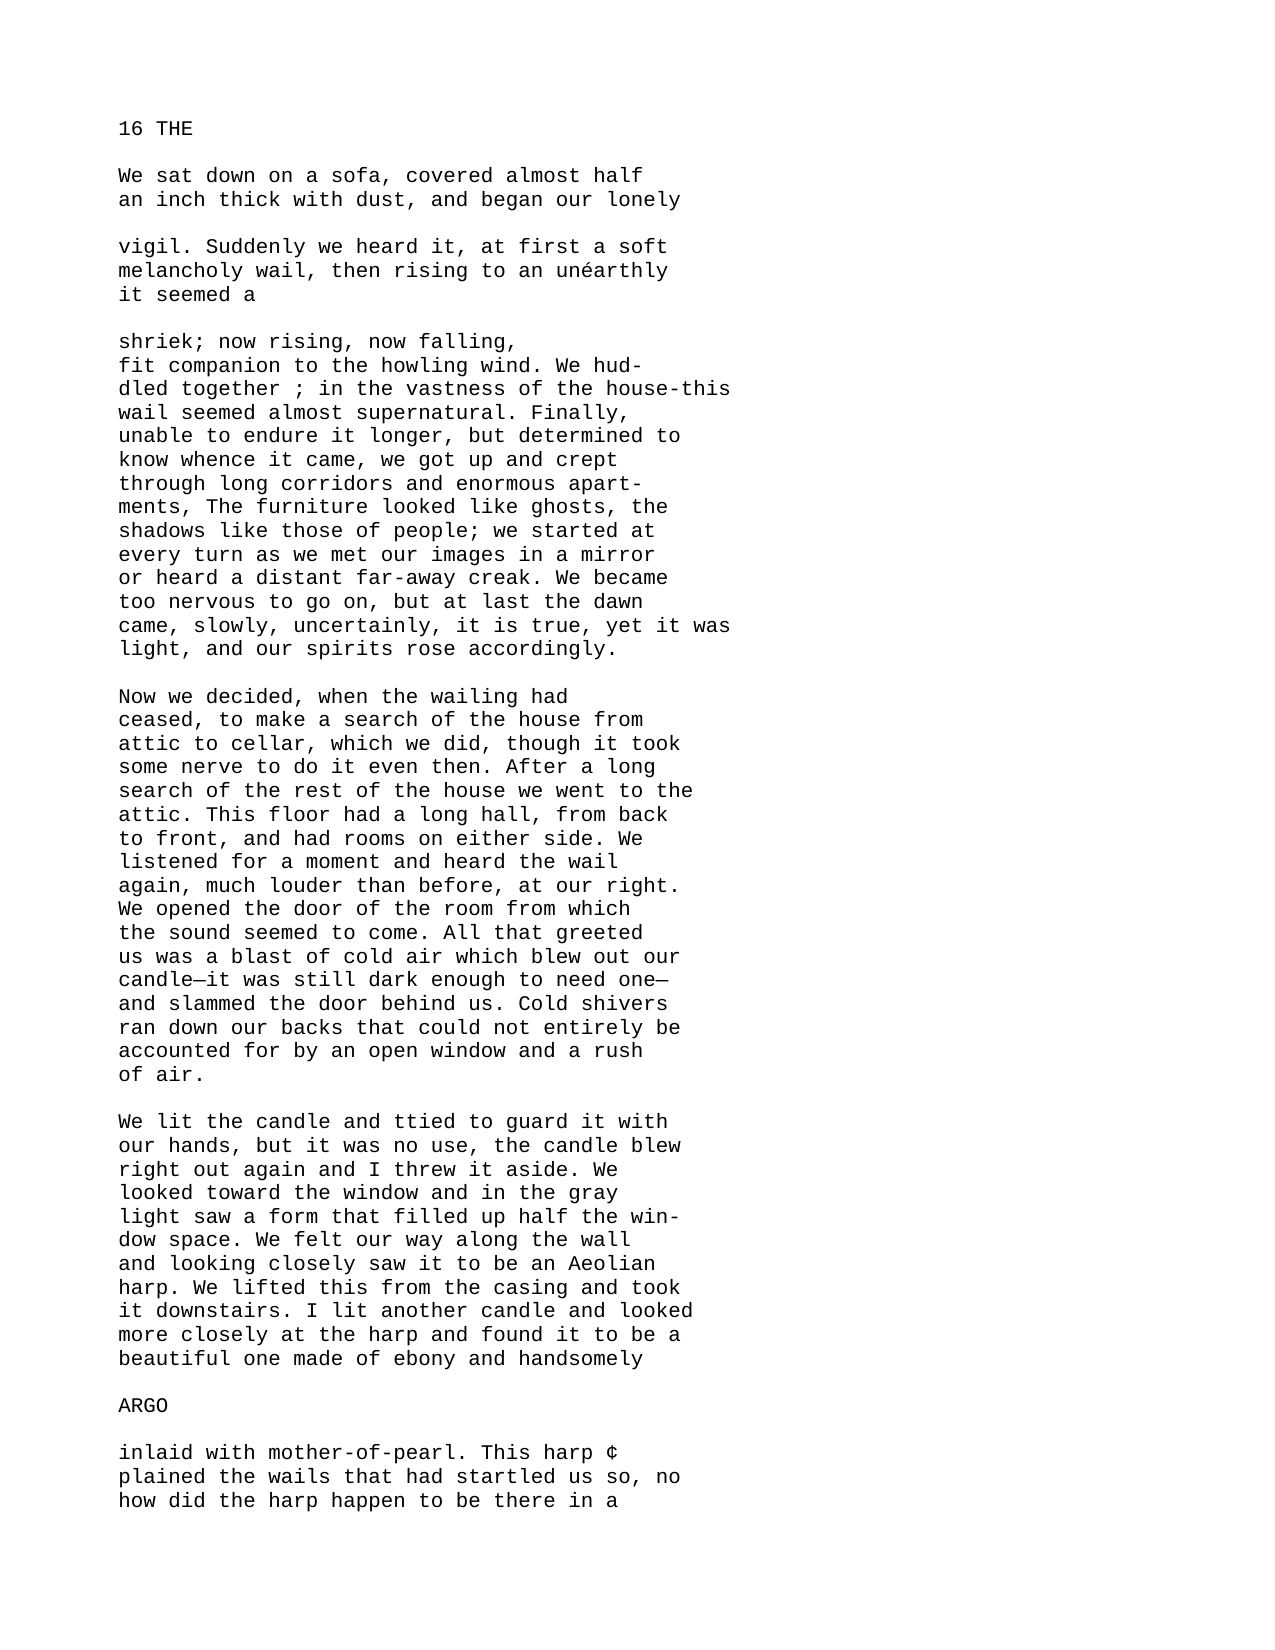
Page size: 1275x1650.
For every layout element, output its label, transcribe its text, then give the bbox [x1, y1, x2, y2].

text inlaid with mother-of-pearl. This harp ¢ [118, 1442, 1157, 1466]
text us was a blast of cold air which blew out our [118, 946, 1157, 969]
text Now we decided, when the wailing had [118, 686, 1157, 709]
text shadows like those of people; we started at [118, 520, 1157, 544]
text it seemed a [118, 284, 1157, 307]
text how did the harp happen to be there in a [118, 1489, 1157, 1513]
text We sat down on a sofa, covered almost half [118, 165, 1157, 189]
text looked toward the window and in the gray [118, 1182, 1157, 1206]
text listened for a moment and heard the wail [118, 851, 1157, 875]
text attic. This floor had a long hall, from back [118, 804, 1157, 827]
text vigil. Suddenly we heard it, at first a soft [118, 236, 1157, 260]
text and slammed the door behind us. Cold shivers [118, 993, 1157, 1017]
text every turn as we met our images in a mirror [118, 544, 1157, 567]
text or heard a distant far-away creak. We became [118, 567, 1157, 591]
text an inch thick with dust, and began our lonely [118, 189, 1157, 213]
text ceased, to make a search of the house from [118, 709, 1157, 733]
text dled together ; in the vastness of the house-this [118, 378, 1157, 402]
text light saw a form that filled up half the win- [118, 1206, 1157, 1229]
text more closely at the harp and found it to be a [118, 1324, 1157, 1348]
text to front, and had rooms on either side. We [118, 827, 1157, 851]
text We opened the door of the room from which [118, 898, 1157, 922]
text ARGO [118, 1395, 1157, 1419]
text our hands, but it was no use, the candle blew [118, 1135, 1157, 1158]
text wail seemed almost supernatural. Finally, [118, 402, 1157, 426]
text know whence it came, we got up and crept [118, 449, 1157, 473]
text beautiful one made of ebony and handsomely [118, 1348, 1157, 1371]
text of air. [118, 1064, 1157, 1088]
text candle—it was still dark enough to need one— [118, 969, 1157, 993]
text dow space. We felt our way along the wall [118, 1229, 1157, 1253]
text unable to endure it longer, but determined to [118, 426, 1157, 449]
text and looking closely saw it to be an Aeolian [118, 1253, 1157, 1277]
text right out again and I threw it aside. We [118, 1158, 1157, 1182]
text fit companion to the howling wind. We hud- [118, 354, 1157, 378]
text came, slowly, uncertainly, it is true, yet it was [118, 615, 1157, 638]
text search of the rest of the house we went to the [118, 780, 1157, 804]
text attic to cellar, which we did, though it took [118, 733, 1157, 757]
text it downstairs. I lit another candle and looked [118, 1300, 1157, 1324]
text harp. We lifted this from the casing and took [118, 1277, 1157, 1300]
text 16 THE [118, 118, 1157, 142]
text melancholy wail, then rising to an unéarthly [118, 260, 1157, 284]
text We lit the candle and ttied to guard it with [118, 1111, 1157, 1135]
text through long corridors and enormous apart- [118, 473, 1157, 496]
text plained the wails that had startled us so, no [118, 1466, 1157, 1489]
text some nerve to do it even then. After a long [118, 757, 1157, 780]
text accounted for by an open window and a rush [118, 1040, 1157, 1064]
text light, and our spirits rose accordingly. [118, 638, 1157, 662]
text too nervous to go on, but at last the dawn [118, 591, 1157, 615]
text ments, The furniture looked like ghosts, the [118, 496, 1157, 520]
text again, much louder than before, at our right. [118, 875, 1157, 898]
text the sound seemed to come. All that greeted [118, 922, 1157, 946]
text ran down our backs that could not entirely be [118, 1017, 1157, 1040]
text shriek; now rising, now falling, [118, 331, 1157, 354]
